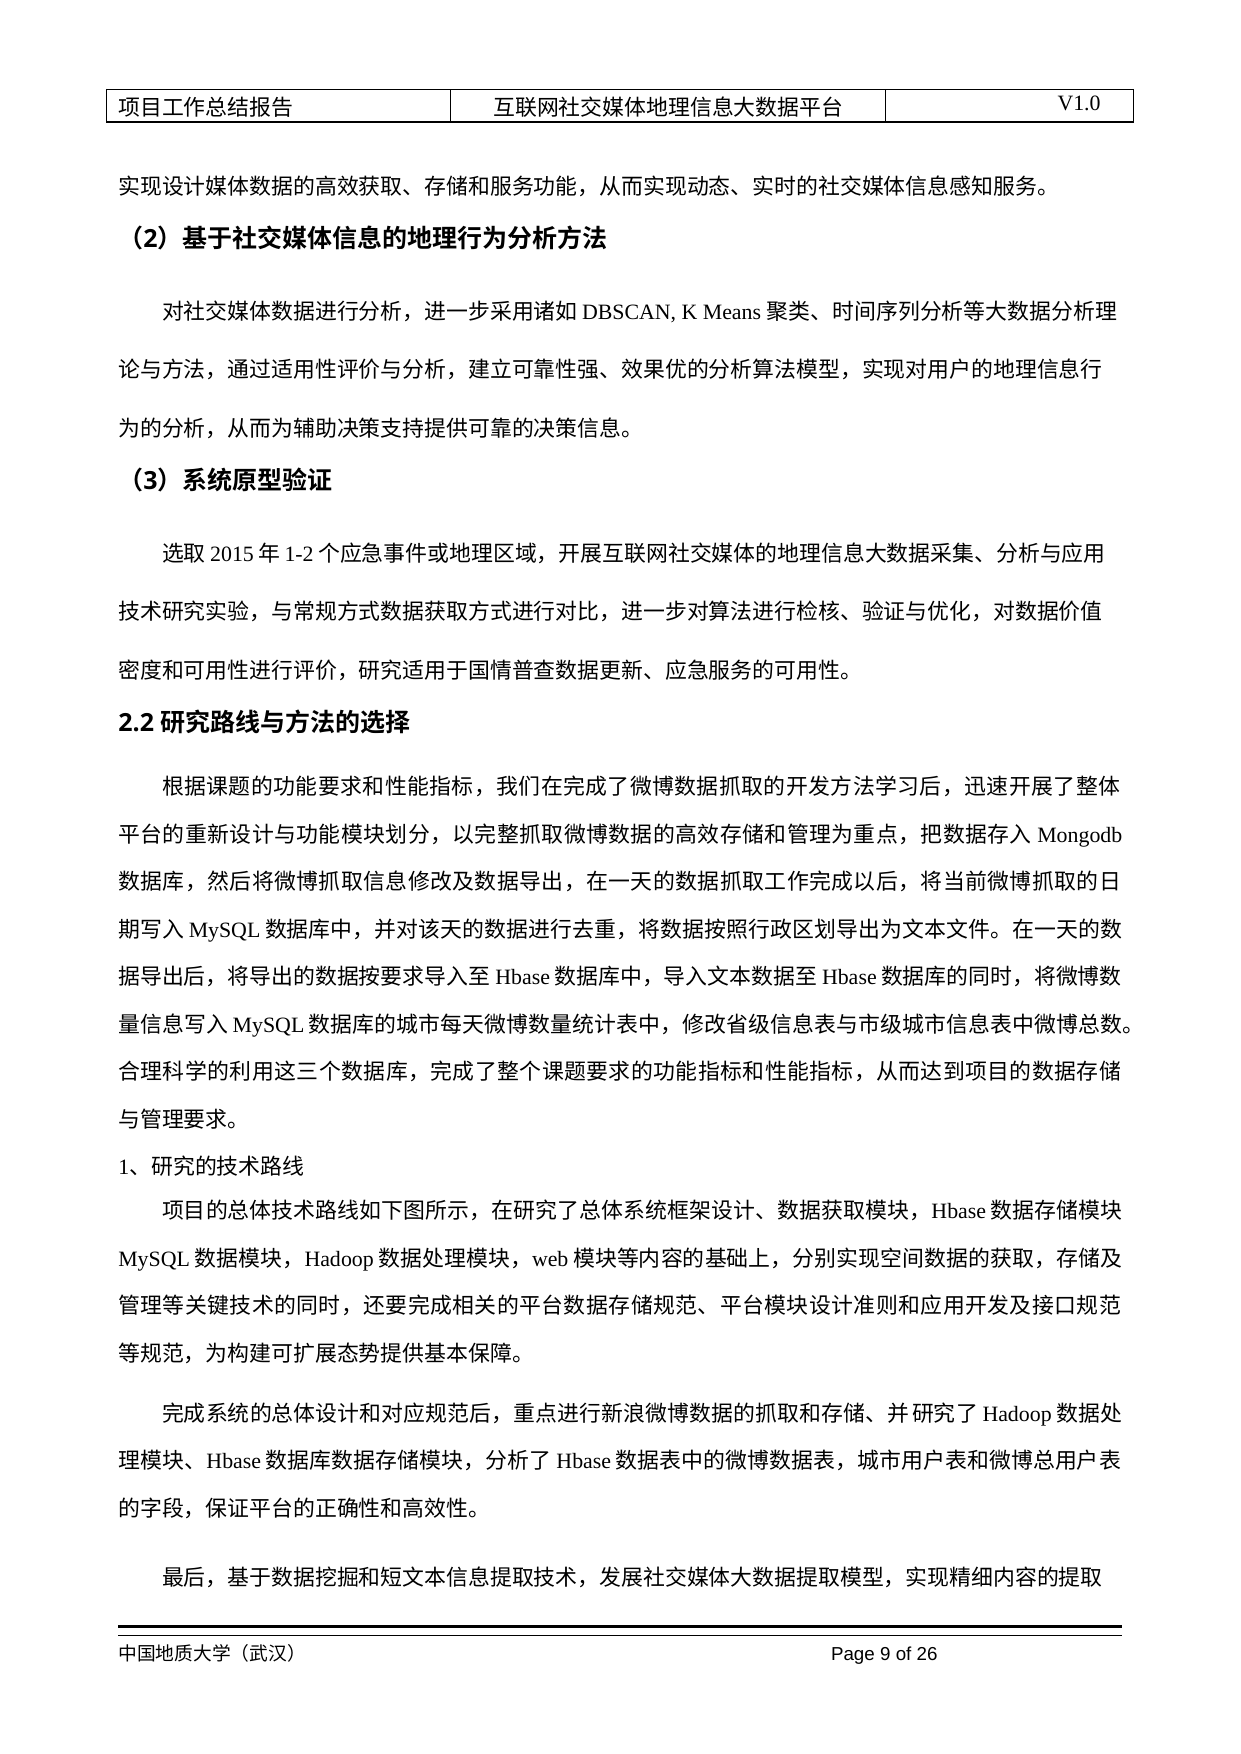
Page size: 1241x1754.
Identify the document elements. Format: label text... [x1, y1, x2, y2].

text 对社交媒体数据进行分析，进一步采用诸如DBSCAN, K Means 聚类、时间序列分析等大数据分析理论与方法，通过适用性评价与分析，建立可靠性强、效果优的分析算法模型，实现对用户的地理信息行为的分析，从而为辅助决策支持提供可靠的决策信息。 [118, 273, 1122, 448]
text 完成系统的总体设计和对应规范后，重点进行新浪微博数据的抓取和存储、并研究了Hadoop数据处理模块、Hbase数据库数据存储模块，分析了Hbase数据表中的微博数据表，城市用户表和微博总用户表的字段，保证平台的正确性和高效性。 [118, 1396, 1122, 1522]
text （3）系统原型验证 [118, 460, 1122, 497]
text 根据课题的功能要求和性能指标，我们在完成了微博数据抓取的开发方法学习后，迅速开展了整体平台的重新设计与功能模块划分，以完整抓取微博数据的高效存储和管理为重点，把数据存入Mongodb数据库，然后将微博抓取信息修改及数据导出，在一天的数据抓取工作完成以后，将当前微博抓取的日期写入MySQL数据库中，并对该天的数据进行去重，将数据按照行政区划导出为文本文件。在一天的数据导出后，将导出的数据按要求导入至Hbase数据库中，导入文本数据至Hbase数据库的同时，将微博数量信息写入MySQL数据库的城市每天微博数量统计表中，修改省级信息表与市级城市信息表中微博总数。合理科学的利用这三个数据库，完成了整个课题要求的功能指标和性能指标，从而达到项目的数据存储与管理要求。 [118, 769, 1122, 1133]
text 选取2015年1-2个应急事件或地理区域，开展互联网社交媒体的地理信息大数据采集、分析与应用技术研究实验，与常规方式数据获取方式进行对比，进一步对算法进行检核、验证与优化，对数据价值密度和可用性进行评价，研究适用于国情普查数据更新、应急服务的可用性。 [118, 515, 1122, 690]
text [118, 1538, 1122, 1597]
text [118, 148, 1122, 206]
text （2）基于社交媒体信息的地理行为分析方法 [118, 218, 1122, 255]
subtitle 2.2 研究路线与方法的选择 [118, 702, 1122, 738]
text 项目的总体技术路线如下图所示，在研究了总体系统框架设计、数据获取模块，Hbase数据存储模块，MySQL数据模块，Hadoop数据处理模块，web模块等内容的基础上，分别实现空间数据的获取，存储及管理等关键技术的同时，还要完成相关的平台数据存储规范、平台模块设计准则和应用开发及接口规范等规范，为构建可扩展态势提供基本保障。 [118, 1193, 1122, 1367]
text 1、研究的技术路线 [118, 1149, 1122, 1181]
